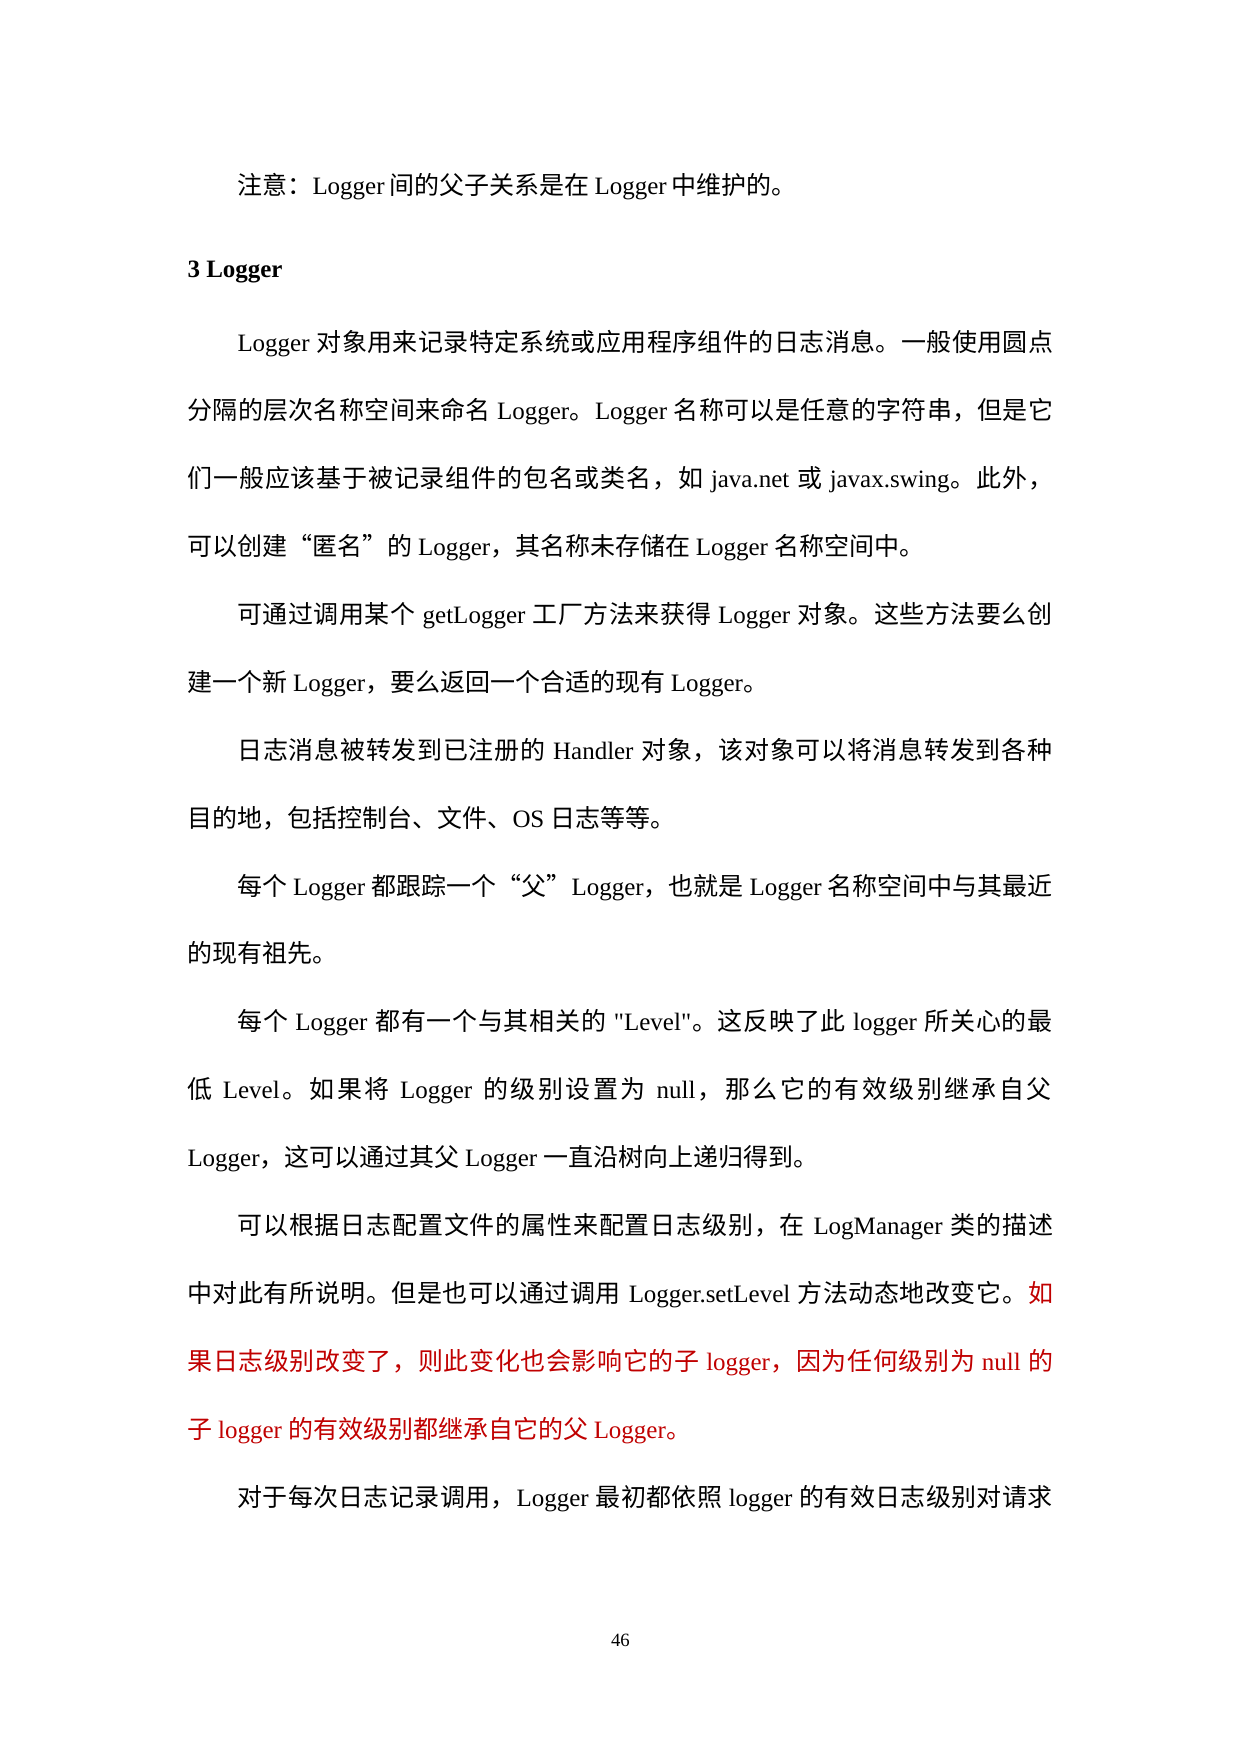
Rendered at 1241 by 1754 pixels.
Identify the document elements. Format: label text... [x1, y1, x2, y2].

text 对于每次日志记录调用，Logger 最初都依照 logger 的有效日志级别对请求级别（例如 SEVERE 或 FINE）进行简单的检查。如果请求级别低于日志级别，则日志记录调用将立即返回。 [187, 1461, 1053, 1529]
text 日志消息被转发到已注册的 Handler 对象，该对象可以将消息转发到各种目的地，包括控制台、文件、OS 日志等等。 [187, 714, 1053, 850]
text 可通过调用某个 getLogger 工厂方法来获得 Logger 对象。这些方法要么创建一个新 Logger，要么返回一个合适的现有 Logger。 [187, 578, 1053, 714]
text 每个 Logger 都跟踪一个“父”Logger，也就是 Logger 名称空间中与其最近的现有祖先。 [187, 850, 1053, 986]
text 注意：Logger间的父子关系是在Logger中维护的。 [187, 150, 1053, 218]
subtitle 3 Logger [187, 252, 1053, 286]
text 每个 Logger 都有一个与其相关的 "Level"。这反映了此 logger 所关心的最低 Level。如果将 Logger 的级别设置为 null，那么它的有效级别继承自父 Logger，这可以通过其父 Logger 一直沿树向上递归得到。 [187, 986, 1053, 1190]
text 可以根据日志配置文件的属性来配置日志级别，在 LogManager 类的描述中对此有所说明。但是也可以通过调用 Logger.setLevel 方法动态地改变它。如果日志级别改变了，则此变化也会影响它的子 logger，因为任何级别为 null 的子 logger 的有效级别都继承自它的父 Logger。 [187, 1190, 1053, 1461]
text Logger 对象用来记录特定系统或应用程序组件的日志消息。一般使用圆点分隔的层次名称空间来命名 Logger。Logger 名称可以是任意的字符串，但是它们一般应该基于被记录组件的包名或类名，如 java.net 或 javax.swing。此外，可以创建“匿名”的 Logger，其名称未存储在 Logger 名称空间中。 [187, 307, 1053, 578]
